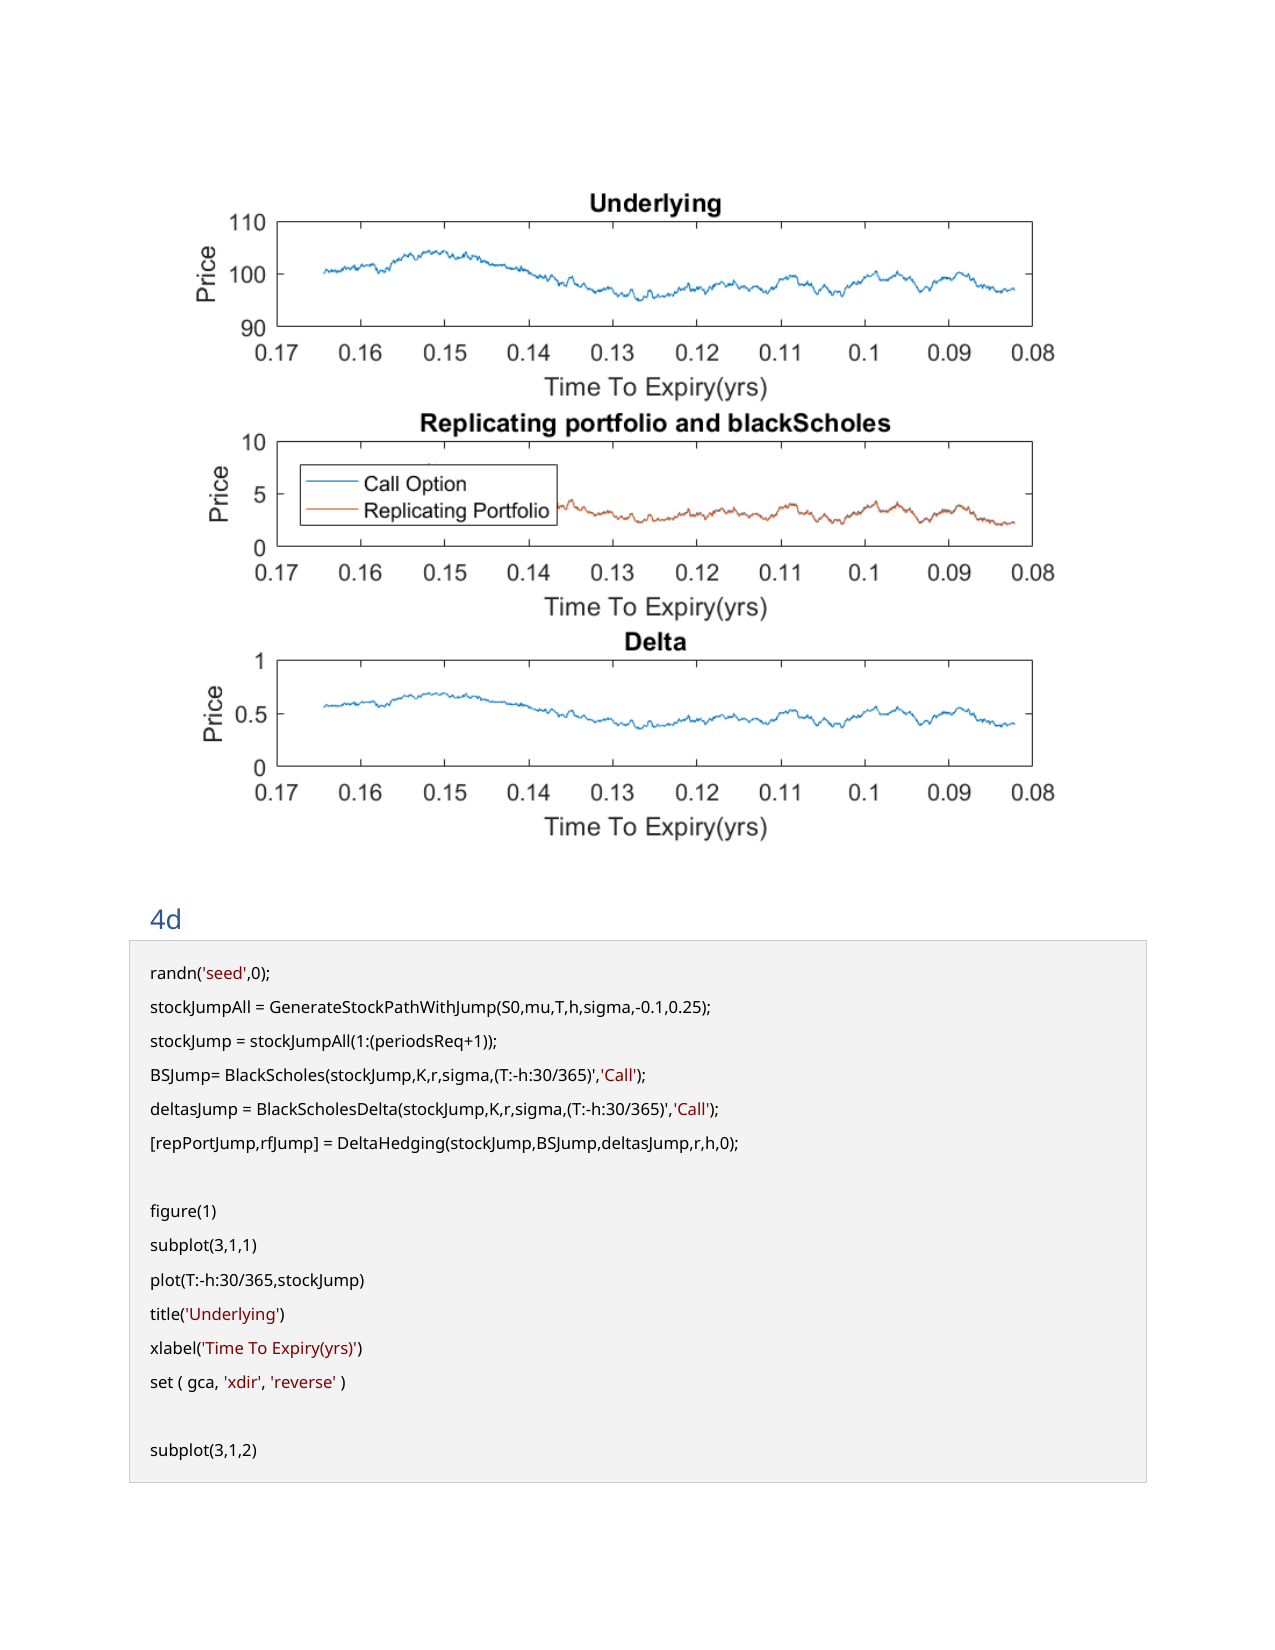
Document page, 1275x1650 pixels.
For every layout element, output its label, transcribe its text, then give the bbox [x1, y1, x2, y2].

subtitle 4d [150, 900, 1125, 937]
picture [150, 150, 1125, 882]
